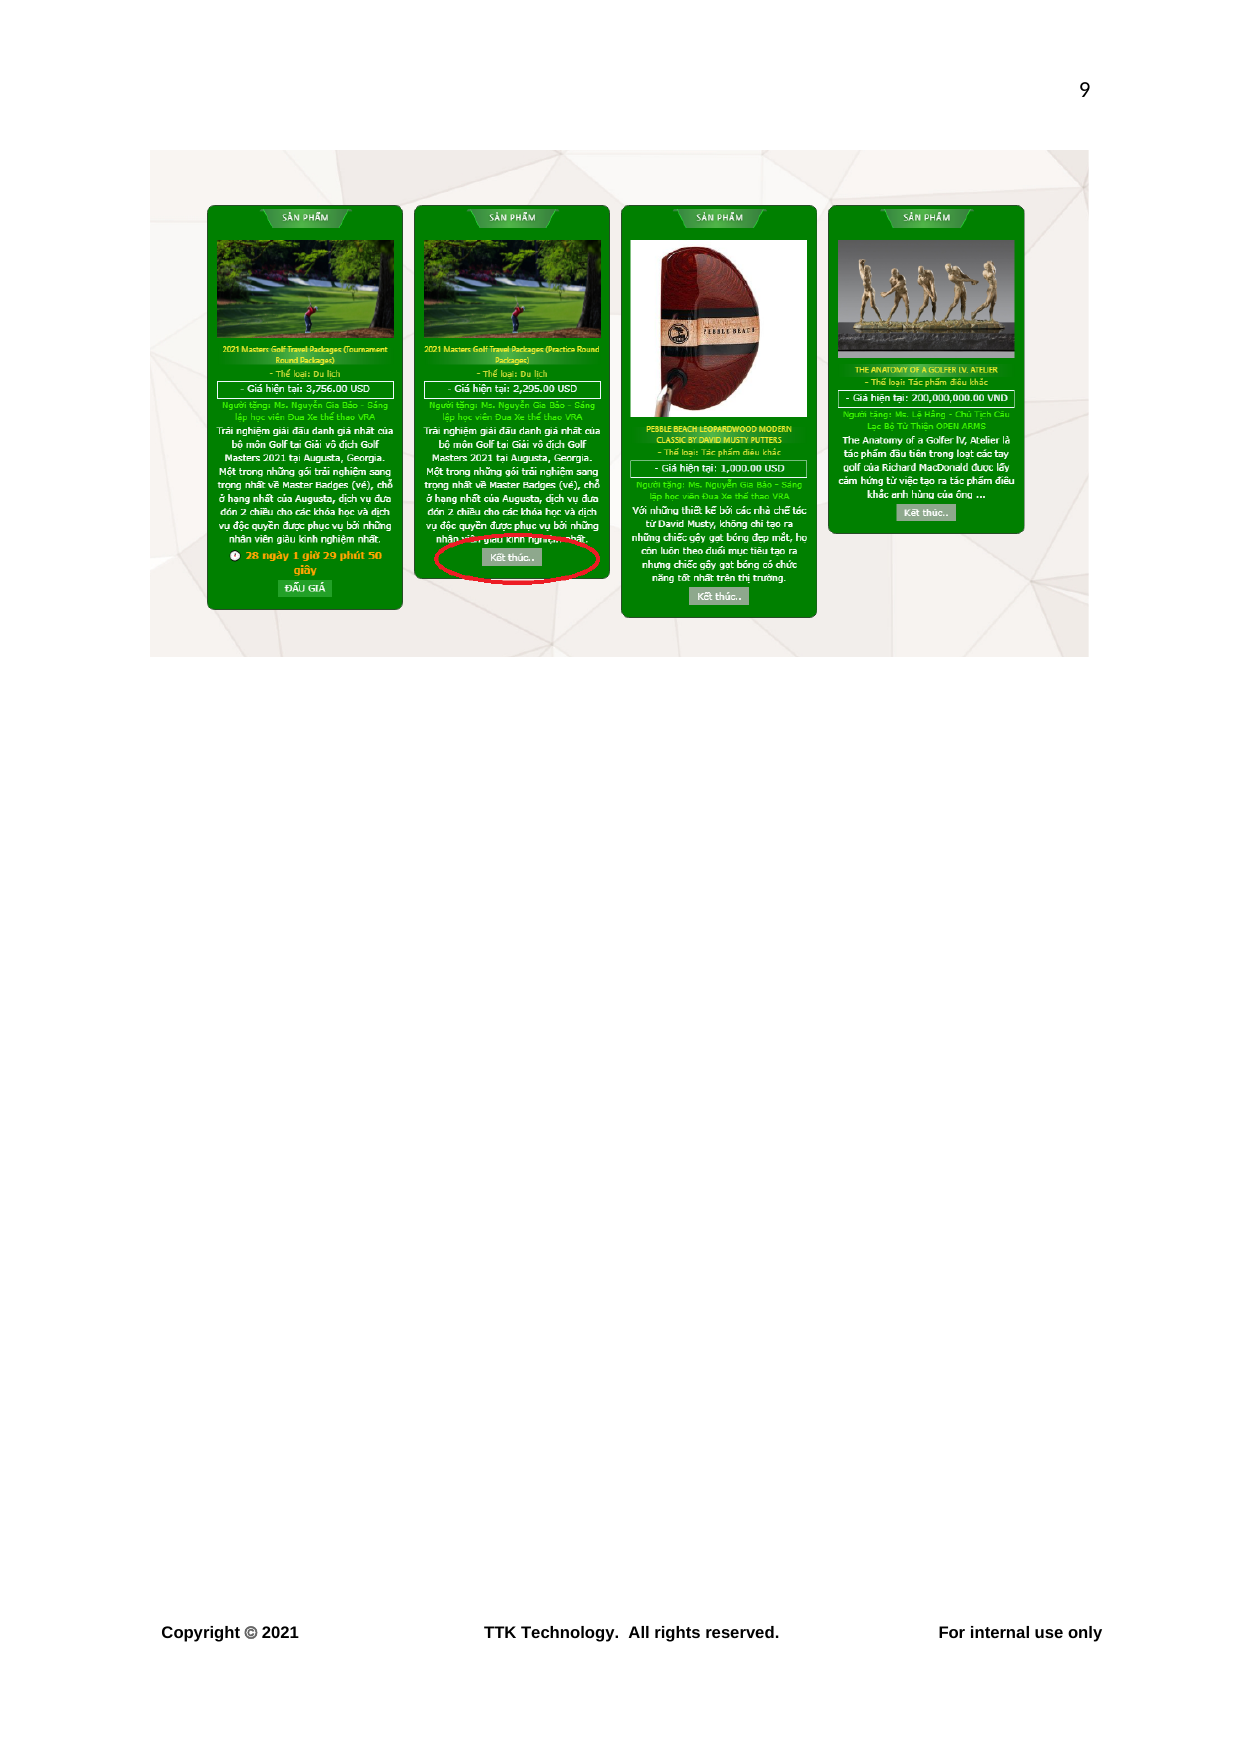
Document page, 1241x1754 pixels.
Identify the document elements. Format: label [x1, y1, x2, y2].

picture [150, 150, 1089, 657]
